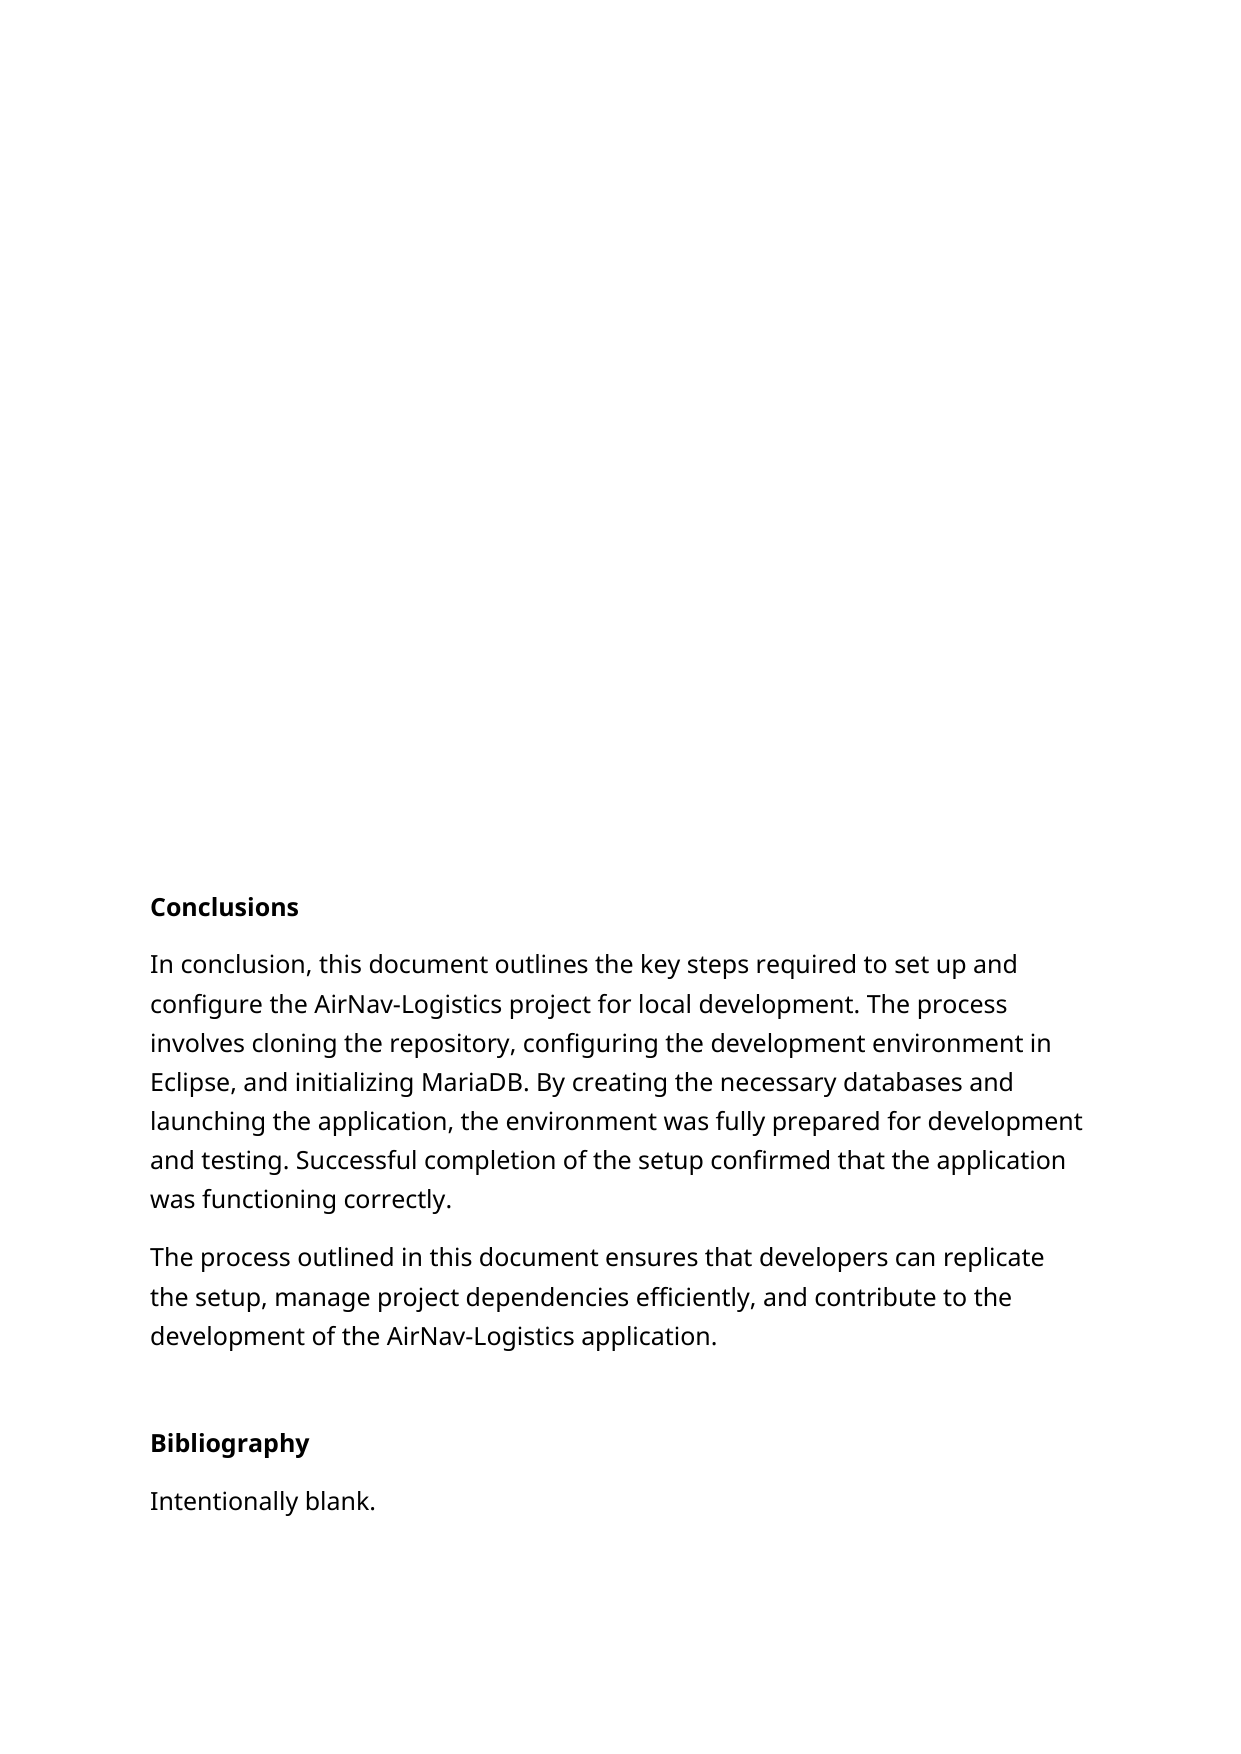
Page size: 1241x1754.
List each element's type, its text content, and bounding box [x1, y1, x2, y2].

text In conclusion, this document outlines the key steps required to set up and configure the AirNav-Logistics project for local development. The process involves cloning the repository, configuring the development environment in Eclipse, and initializing MariaDB. By creating the necessary databases and launching the application, the environment was fully prepared for development and testing. Successful completion of the setup confirmed that the application was functioning correctly. [150, 947, 1090, 1216]
text Conclusions [150, 889, 1090, 923]
text Intentionally blank. [150, 1483, 1090, 1517]
text Bibliography [150, 1425, 1090, 1459]
text The process outlined in this document ensures that developers can replicate the setup, manage project dependencies efficiently, and contribute to the development of the AirNav-Logistics application. [150, 1240, 1090, 1352]
